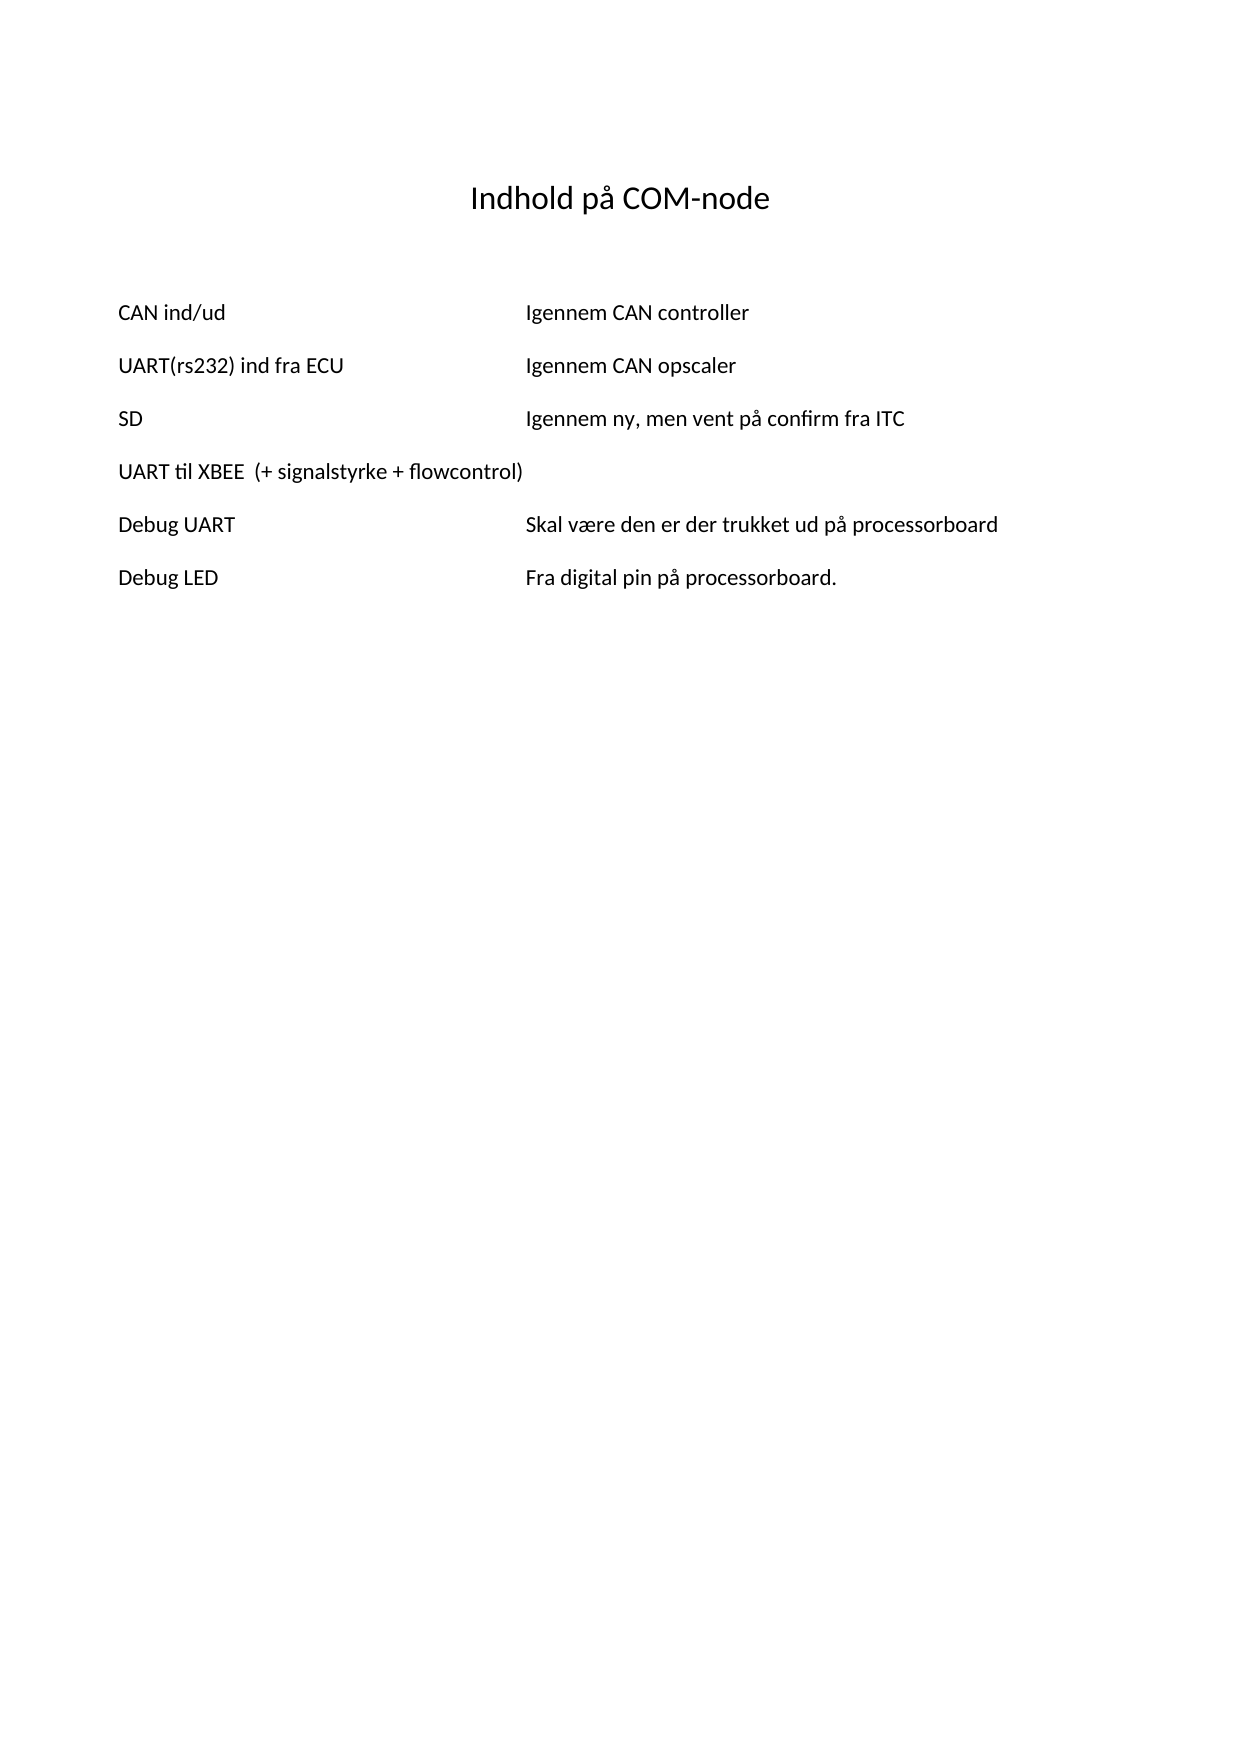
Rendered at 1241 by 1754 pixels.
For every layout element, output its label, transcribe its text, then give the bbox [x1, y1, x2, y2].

text CAN ind/ud Igennem CAN controller [118, 298, 1122, 326]
text Debug UART Skal være den er der trukket ud på processorboard [118, 510, 1122, 538]
text Indhold på COM-node [118, 177, 1122, 218]
text SD Igennem ny, men vent på confirm fra ITC [118, 404, 1122, 432]
text Debug LED Fra digital pin på processorboard. [118, 563, 1122, 591]
text UART(rs232) ind fra ECU Igennem CAN opscaler [118, 351, 1122, 379]
text UART til XBEE (+ signalstyrke + flowcontrol) [118, 457, 1122, 485]
